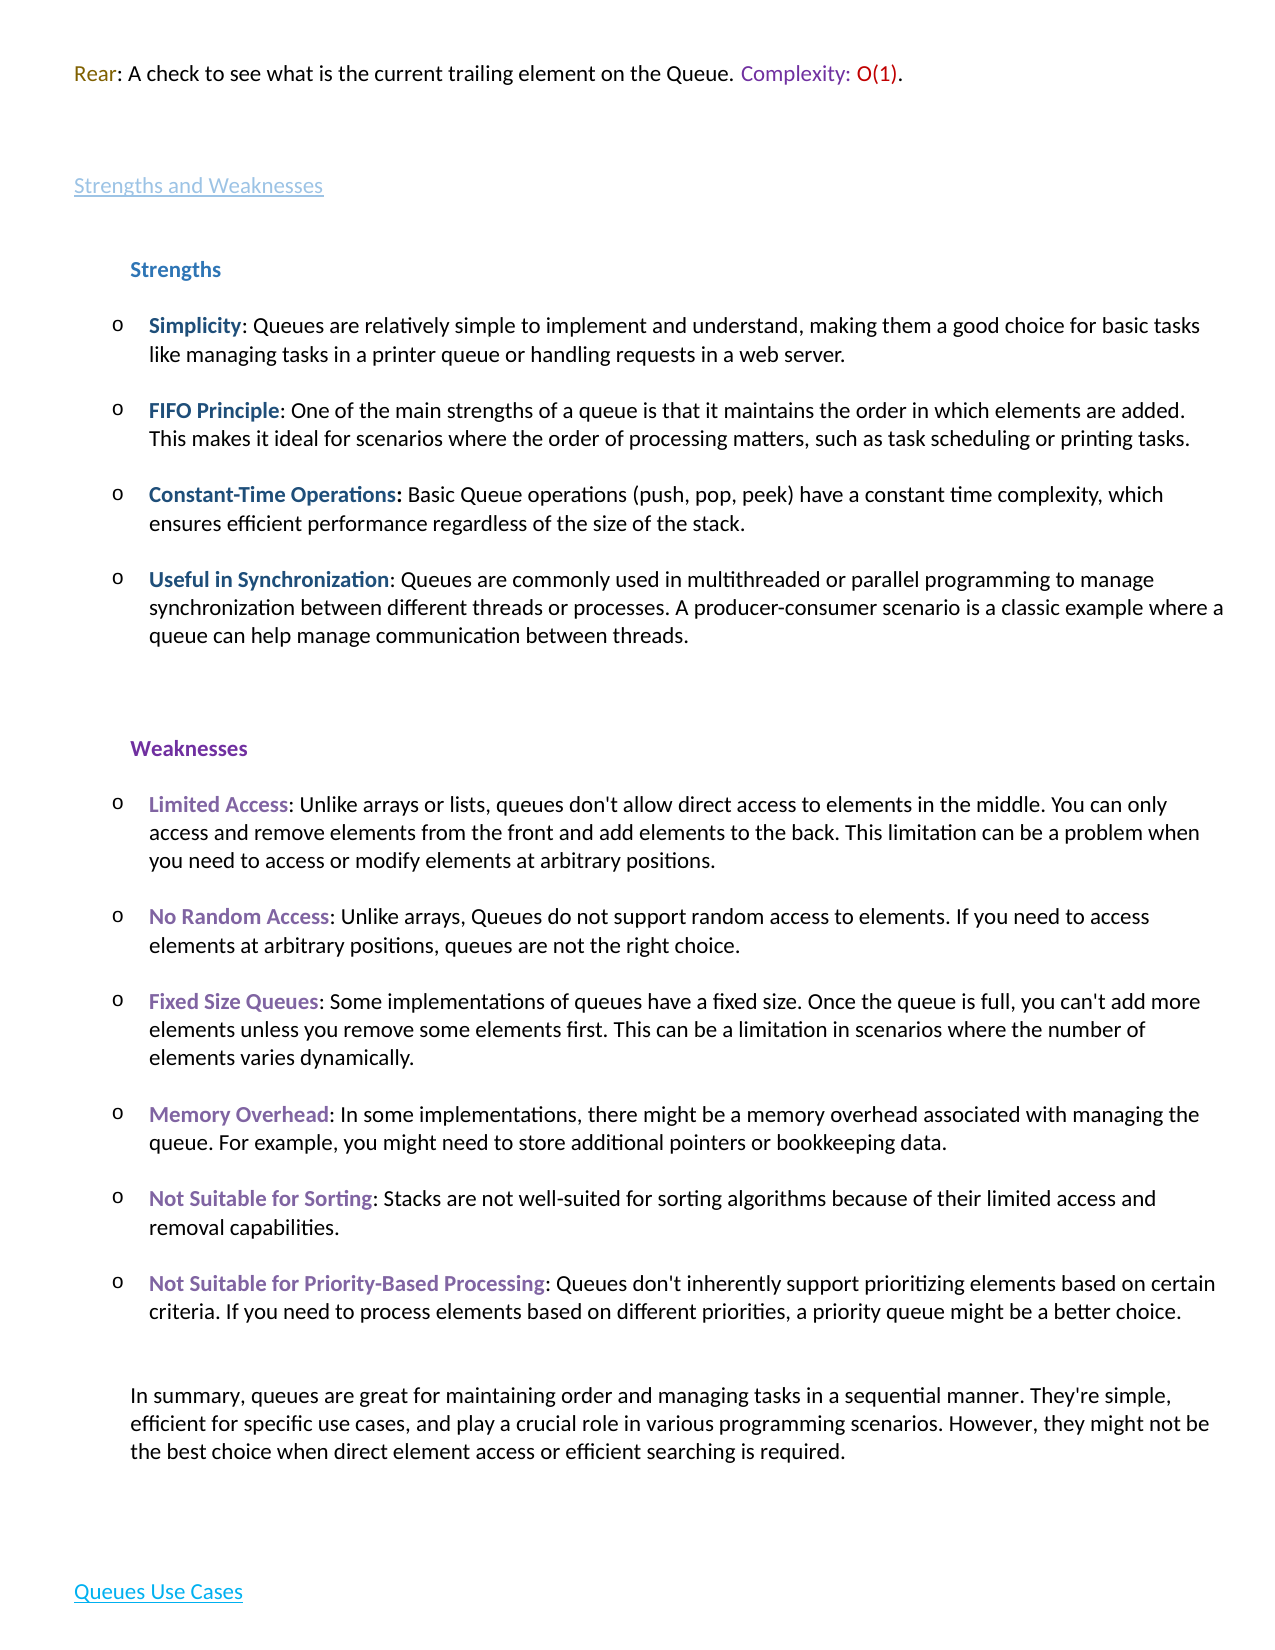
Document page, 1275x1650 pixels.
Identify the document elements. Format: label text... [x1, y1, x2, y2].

list Simplicity: Queues are relatively simple to implement and understand, making them a good choice for basic tasks like managing tasks in a printer queue or handling requests in a web server. [111, 311, 1226, 368]
list Not Suitable for Sorting: Stacks are not well-suited for sorting algorithms because of their limited access and removal capabilities. [111, 1184, 1226, 1241]
list Useful in Synchronization: Queues are commonly used in multithreaded or parallel programming to manage synchronization between different threads or processes. A producer-consumer scenario is a classic example where a queue can help manage communication between threads. [111, 565, 1226, 649]
list FIFO Principle: One of the main strengths of a queue is that it maintains the order in which elements are added. This makes it ideal for scenarios where the order of processing matters, such as task scheduling or printing tasks. [111, 396, 1226, 452]
text Weaknesses [130, 734, 1226, 762]
text Rear: A check to see what is the current trailing element on the Queue. Complexity: O(1). [74, 59, 1226, 87]
text In summary, queues are great for maintaining order and managing tasks in a sequential manner. They're simple, efficient for specific use cases, and play a crucial role in various programming scenarios. However, they might not be the best choice when direct element access or efficient searching is required. [130, 1381, 1226, 1465]
list Constant-Time Operations: Basic Queue operations (push, pop, peek) have a constant time complexity, which ensures efficient performance regardless of the size of the stack. [111, 480, 1226, 537]
text Queues Use Cases [74, 1577, 1226, 1605]
list Limited Access: Unlike arrays or lists, queues don't allow direct access to elements in the middle. You can only access and remove elements from the front and add elements to the back. This limitation can be a problem when you need to access or modify elements at arbitrary positions. [111, 790, 1226, 874]
list Memory Overhead: In some implementations, there might be a memory overhead associated with managing the queue. For example, you might need to store additional pointers or bookkeeping data. [111, 1099, 1226, 1156]
list Fixed Size Queues: Some implementations of queues have a fixed size. Once the queue is full, you can't add more elements unless you remove some elements first. This can be a limitation in scenarios where the number of elements varies dynamically. [111, 987, 1226, 1071]
list Not Suitable for Priority-Based Processing: Queues don't inherently support prioritizing elements based on certain criteria. If you need to process elements based on different priorities, a priority queue might be a better choice. [111, 1269, 1226, 1325]
text Strengths [130, 255, 1226, 283]
list No Random Access: Unlike arrays, Queues do not support random access to elements. If you need to access elements at arbitrary positions, queues are not the right choice. [111, 902, 1226, 959]
text Strengths and Weaknesses [74, 171, 1226, 199]
